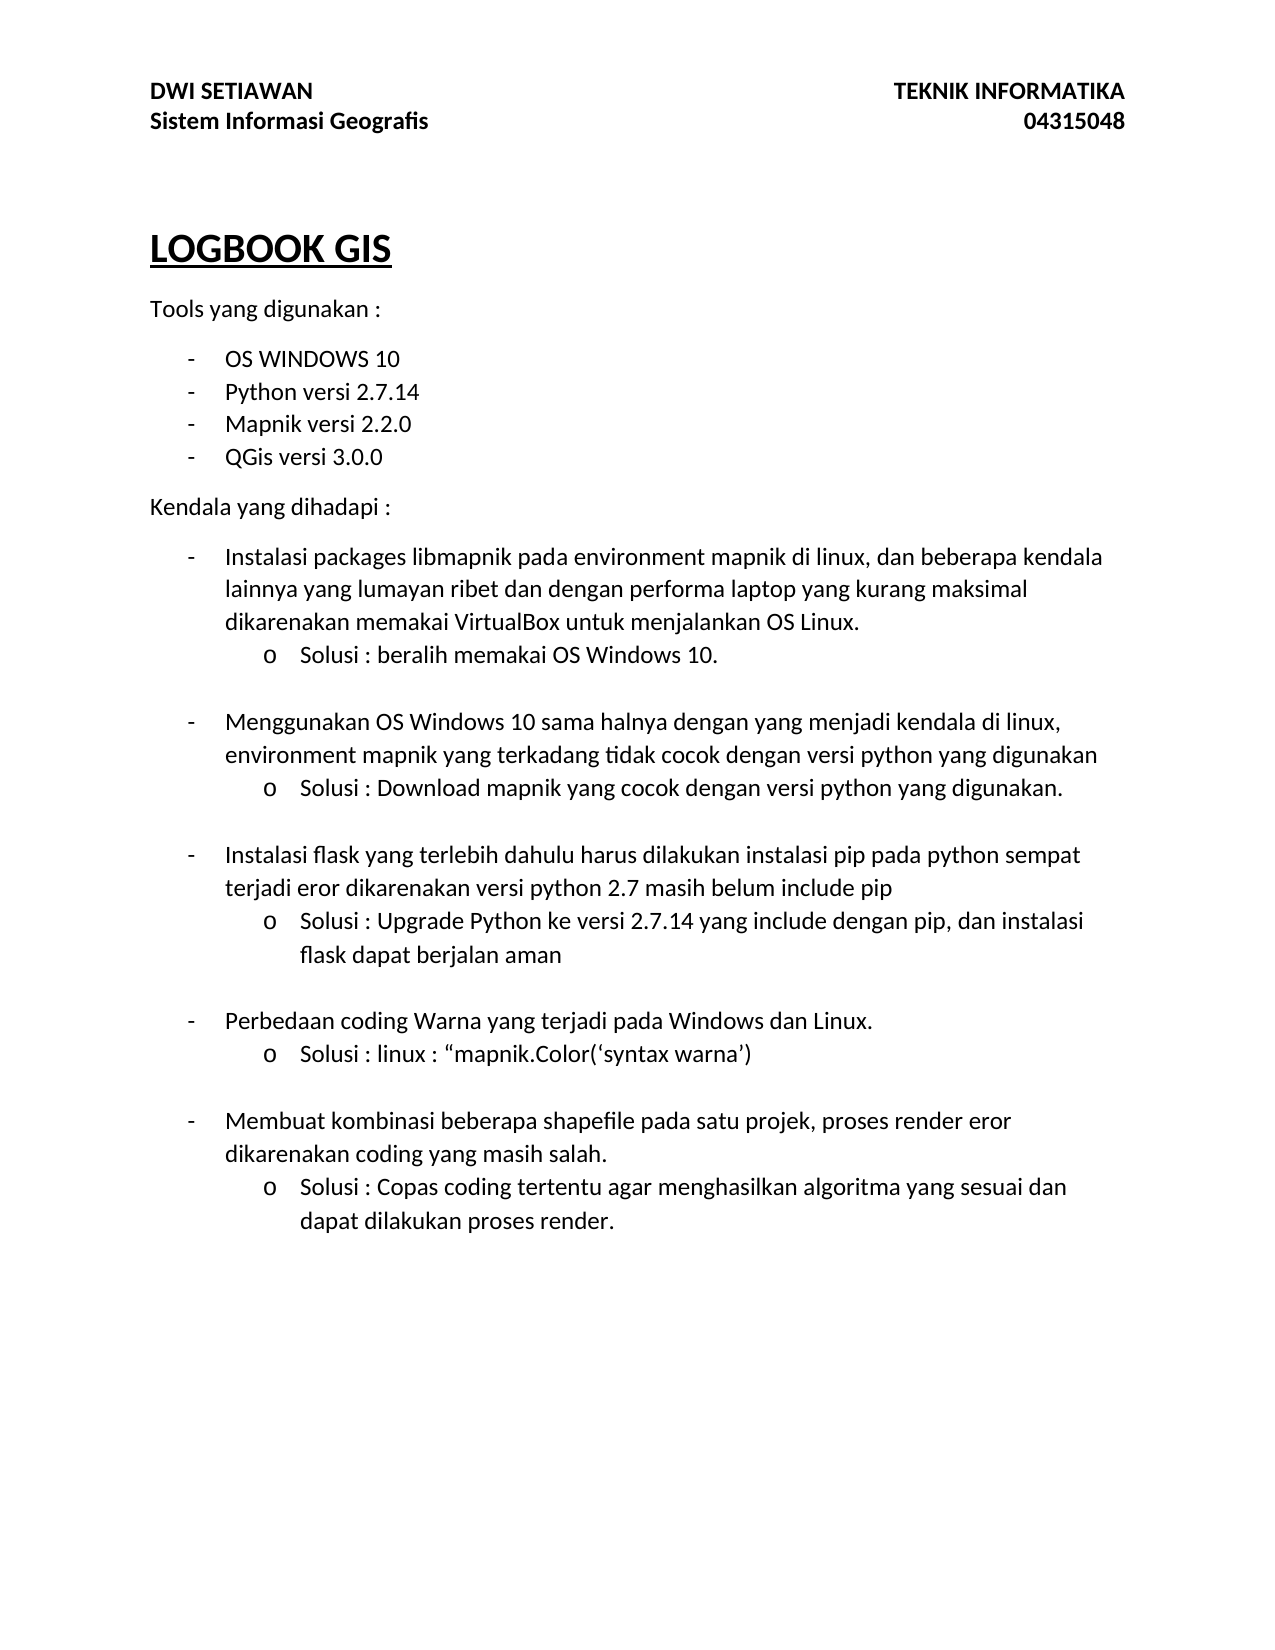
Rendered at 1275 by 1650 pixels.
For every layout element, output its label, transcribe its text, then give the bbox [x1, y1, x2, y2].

text LOGBOOK GIS [150, 222, 1125, 272]
list Solusi : beralih memakai OS Windows 10. [262, 639, 1125, 671]
list Mapnik versi 2.2.0 [187, 408, 1125, 439]
list Membuat kombinasi beberapa shapefile pada satu projek, proses render eror dikarenakan coding yang masih salah. [187, 1106, 1125, 1169]
list Solusi : Upgrade Python ke versi 2.7.14 yang include dengan pip, dan instalasi flask dapat berjalan aman [262, 905, 1125, 970]
list Solusi : Download mapnik yang cocok dengan versi python yang digunakan. [262, 772, 1125, 804]
list Perbedaan coding Warna yang terjadi pada Windows dan Linux. [187, 1005, 1125, 1036]
list QGis versi 3.0.0 [187, 441, 1125, 472]
text Tools yang digunakan : [150, 293, 1125, 324]
list Solusi : Copas coding tertentu agar menghasilkan algoritma yang sesuai dan dapat dilakukan proses render. [262, 1171, 1125, 1236]
list OS WINDOWS 10 [187, 343, 1125, 373]
list Menggunakan OS Windows 10 sama halnya dengan yang menjadi kendala di linux, environment mapnik yang terkadang tidak cocok dengan versi python yang digunakan [187, 707, 1125, 770]
text Kendala yang dihadapi : [150, 491, 1125, 522]
list Instalasi flask yang terlebih dahulu harus dilakukan instalasi pip pada python sempat terjadi eror dikarenakan versi python 2.7 masih belum include pip [187, 839, 1125, 903]
list Instalasi packages libmapnik pada environment mapnik di linux, dan beberapa kendala lainnya yang lumayan ribet dan dengan performa laptop yang kurang maksimal dikarenakan memakai VirtualBox untuk menjalankan OS Linux. [187, 541, 1125, 637]
list Python versi 2.7.14 [187, 376, 1125, 406]
list Solusi : linux : “mapnik.Color(‘syntax warna’) [262, 1038, 1125, 1070]
